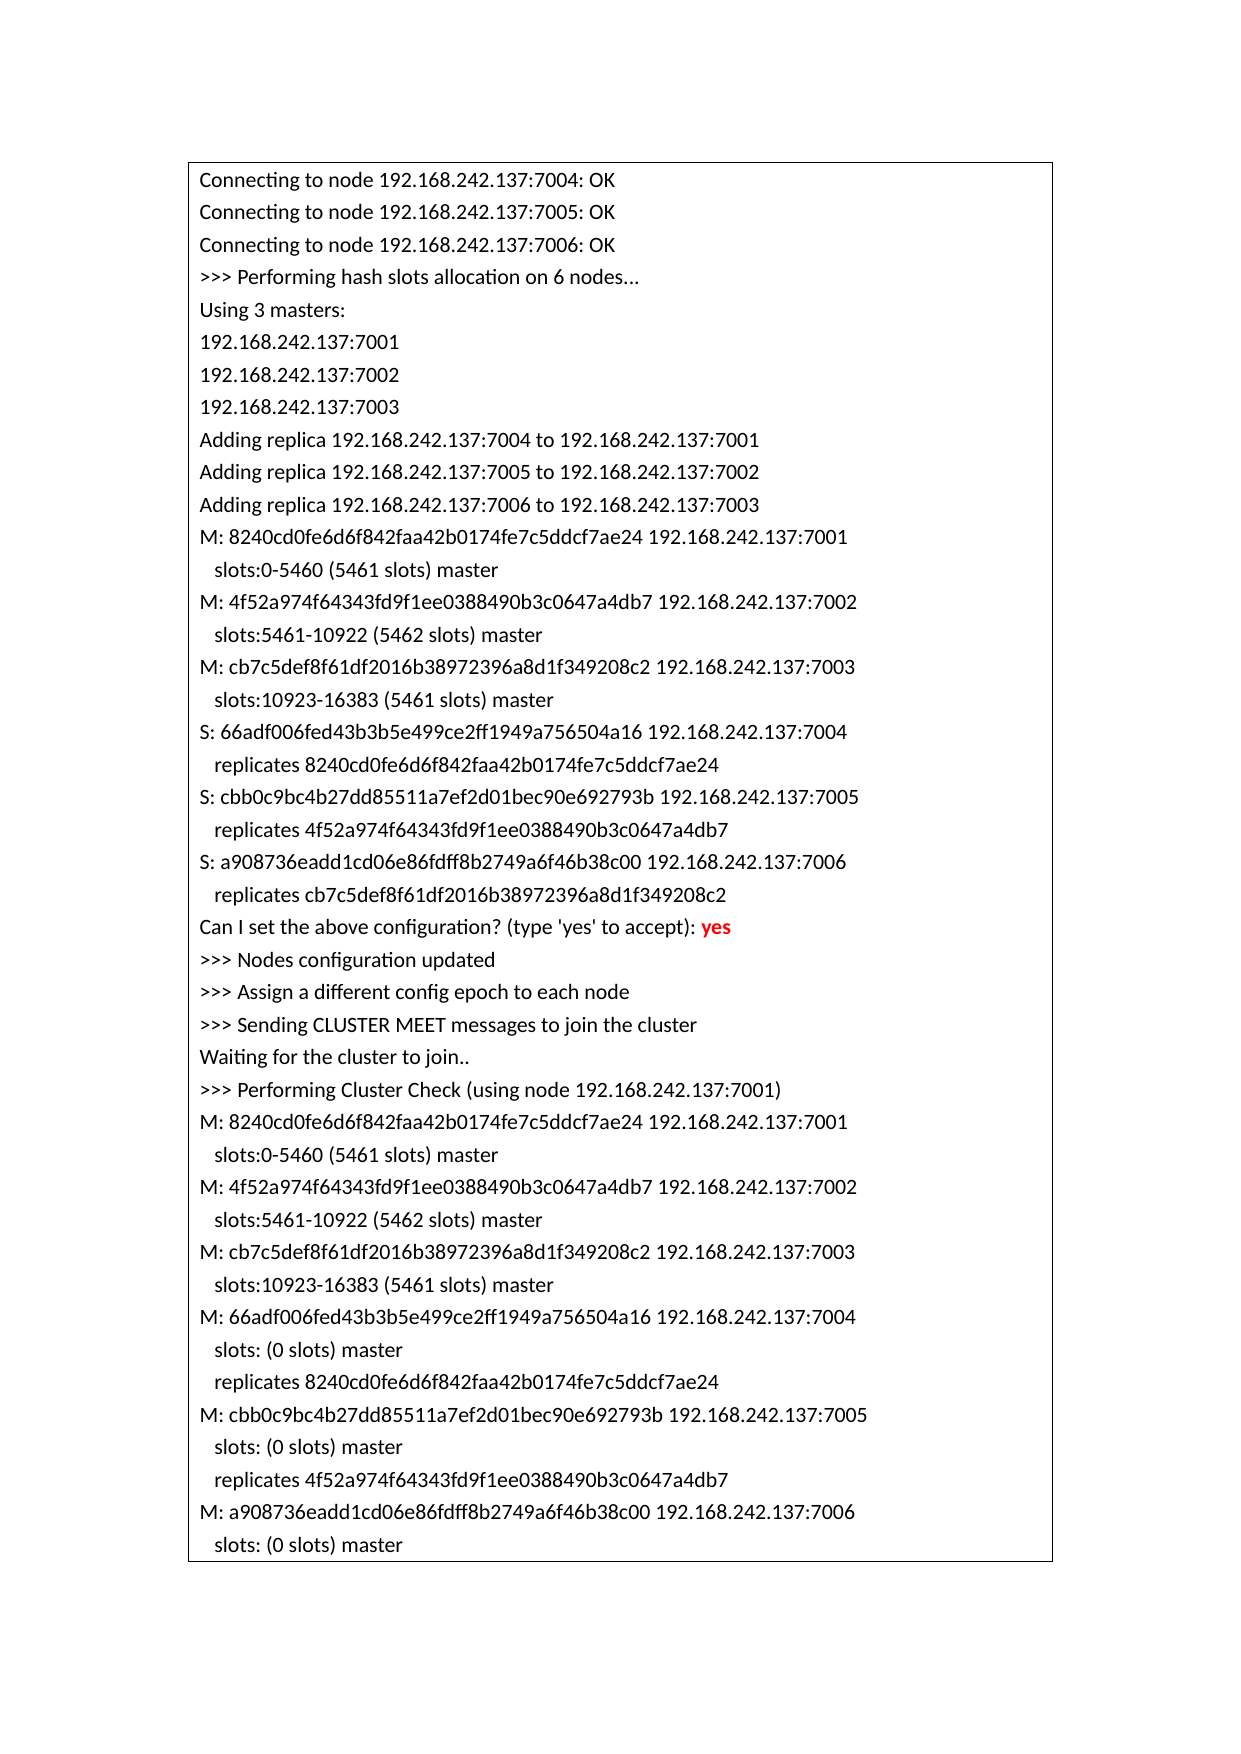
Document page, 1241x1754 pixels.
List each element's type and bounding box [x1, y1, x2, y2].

table_header [189, 163, 1052, 1561]
